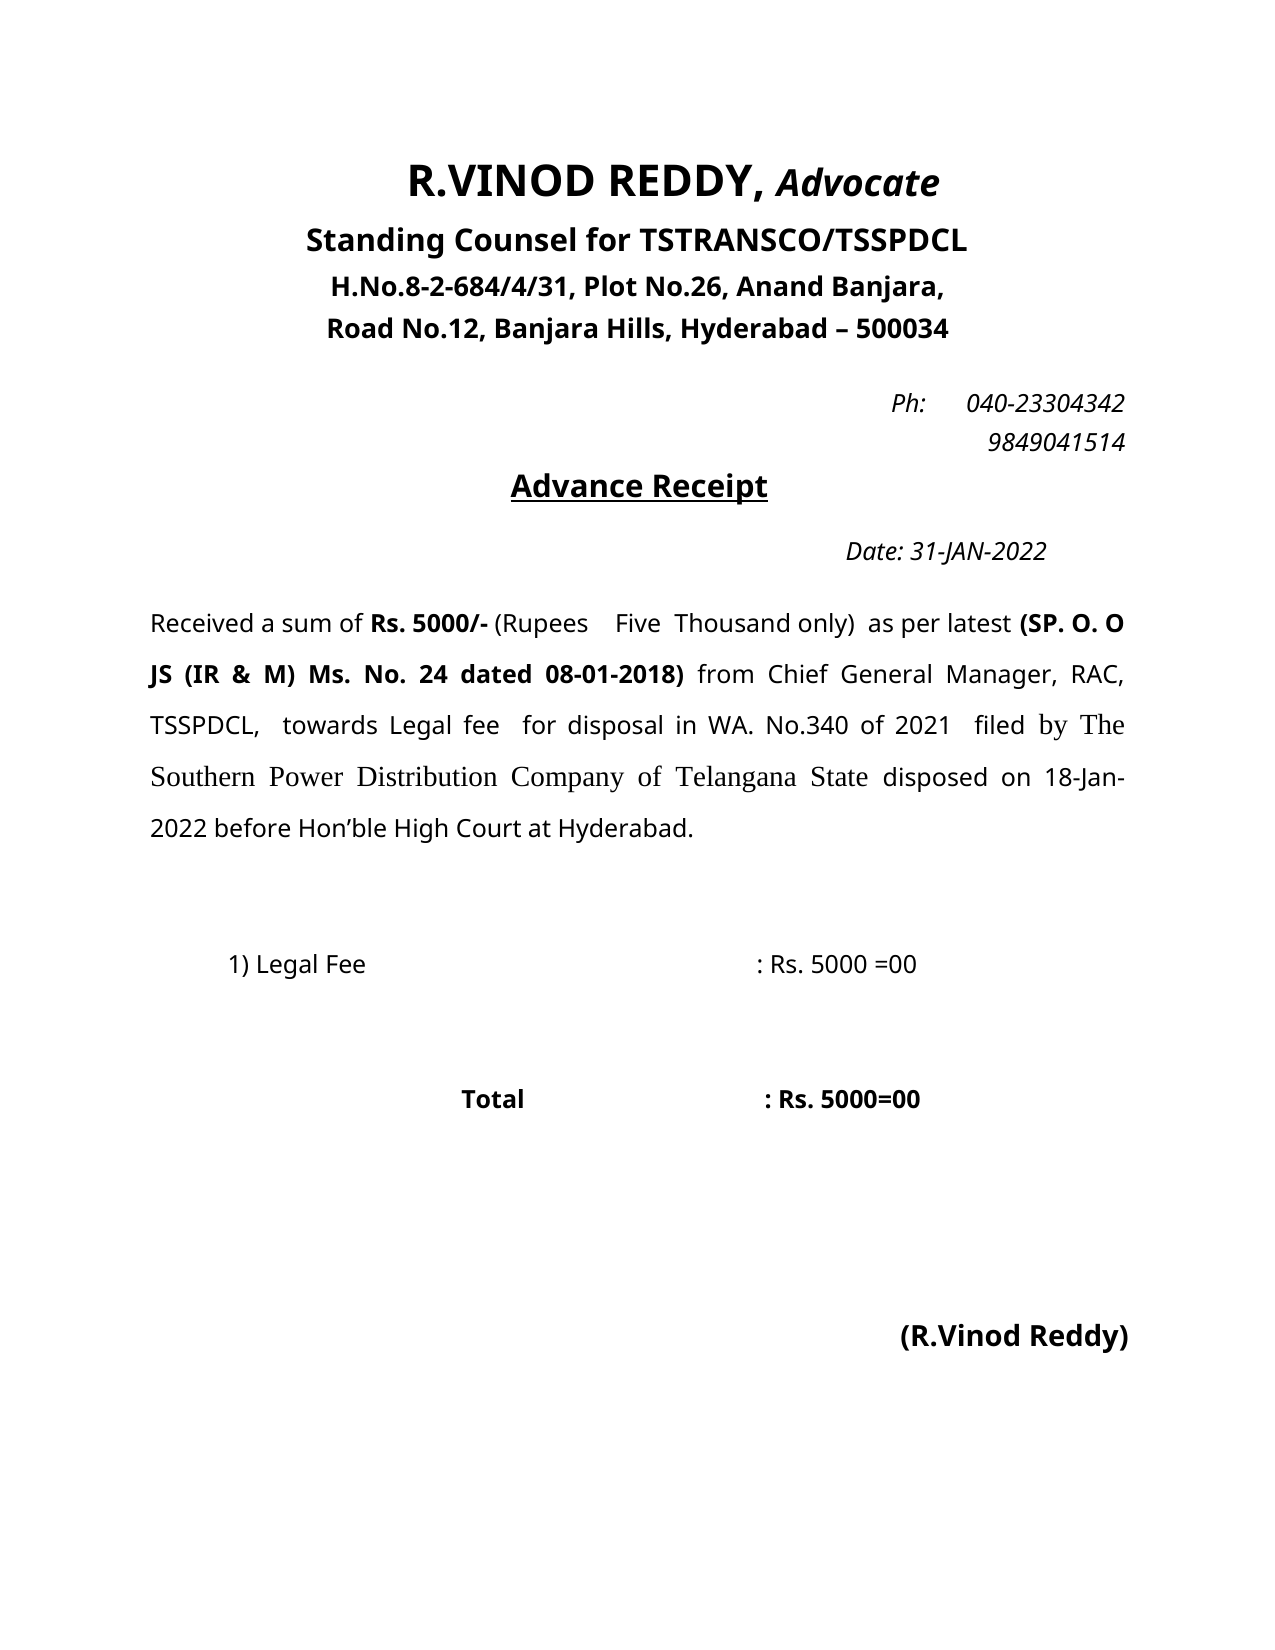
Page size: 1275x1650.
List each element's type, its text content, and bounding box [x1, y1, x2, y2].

text Total : Rs. 5000=00 [227, 1082, 1010, 1116]
text H.No.8-2-684/4/31, Plot No.26, Anand Banjara, [150, 267, 1125, 304]
text Date: 31-JAN-2022 [227, 533, 1047, 567]
text 1) Legal Fee : Rs. 5000 =00 [227, 946, 1010, 980]
text Ph: 040-23304342 [150, 385, 1125, 419]
text R.VINOD REDDY, Advocate [227, 150, 1047, 209]
text 9849041514 [150, 424, 1125, 458]
text (R.Vinod Reddy) [677, 1316, 1128, 1355]
text Advance Receipt [150, 463, 1128, 506]
text Standing Counsel for TSTRANSCO/TSSPDCL [227, 218, 1047, 261]
text Received a sum of Rs. 5000/- (Rupees Five Thousand only) as per latest (SP. O. O JS (IR & M) Ms. No. 24 dated 08-01-2018) from Chief General Manager, RAC, TSSPDCL, towards Legal fee for disposal in WA. No.340 of 2021 filed by The Southern Power Distribution Company of Telangana State disposed on 18-Jan-2022 before Hon’ble High Court at Hyderabad. [150, 605, 1125, 844]
text Road No.12, Banjara Hills, Hyderabad – 500034 [150, 310, 1125, 347]
